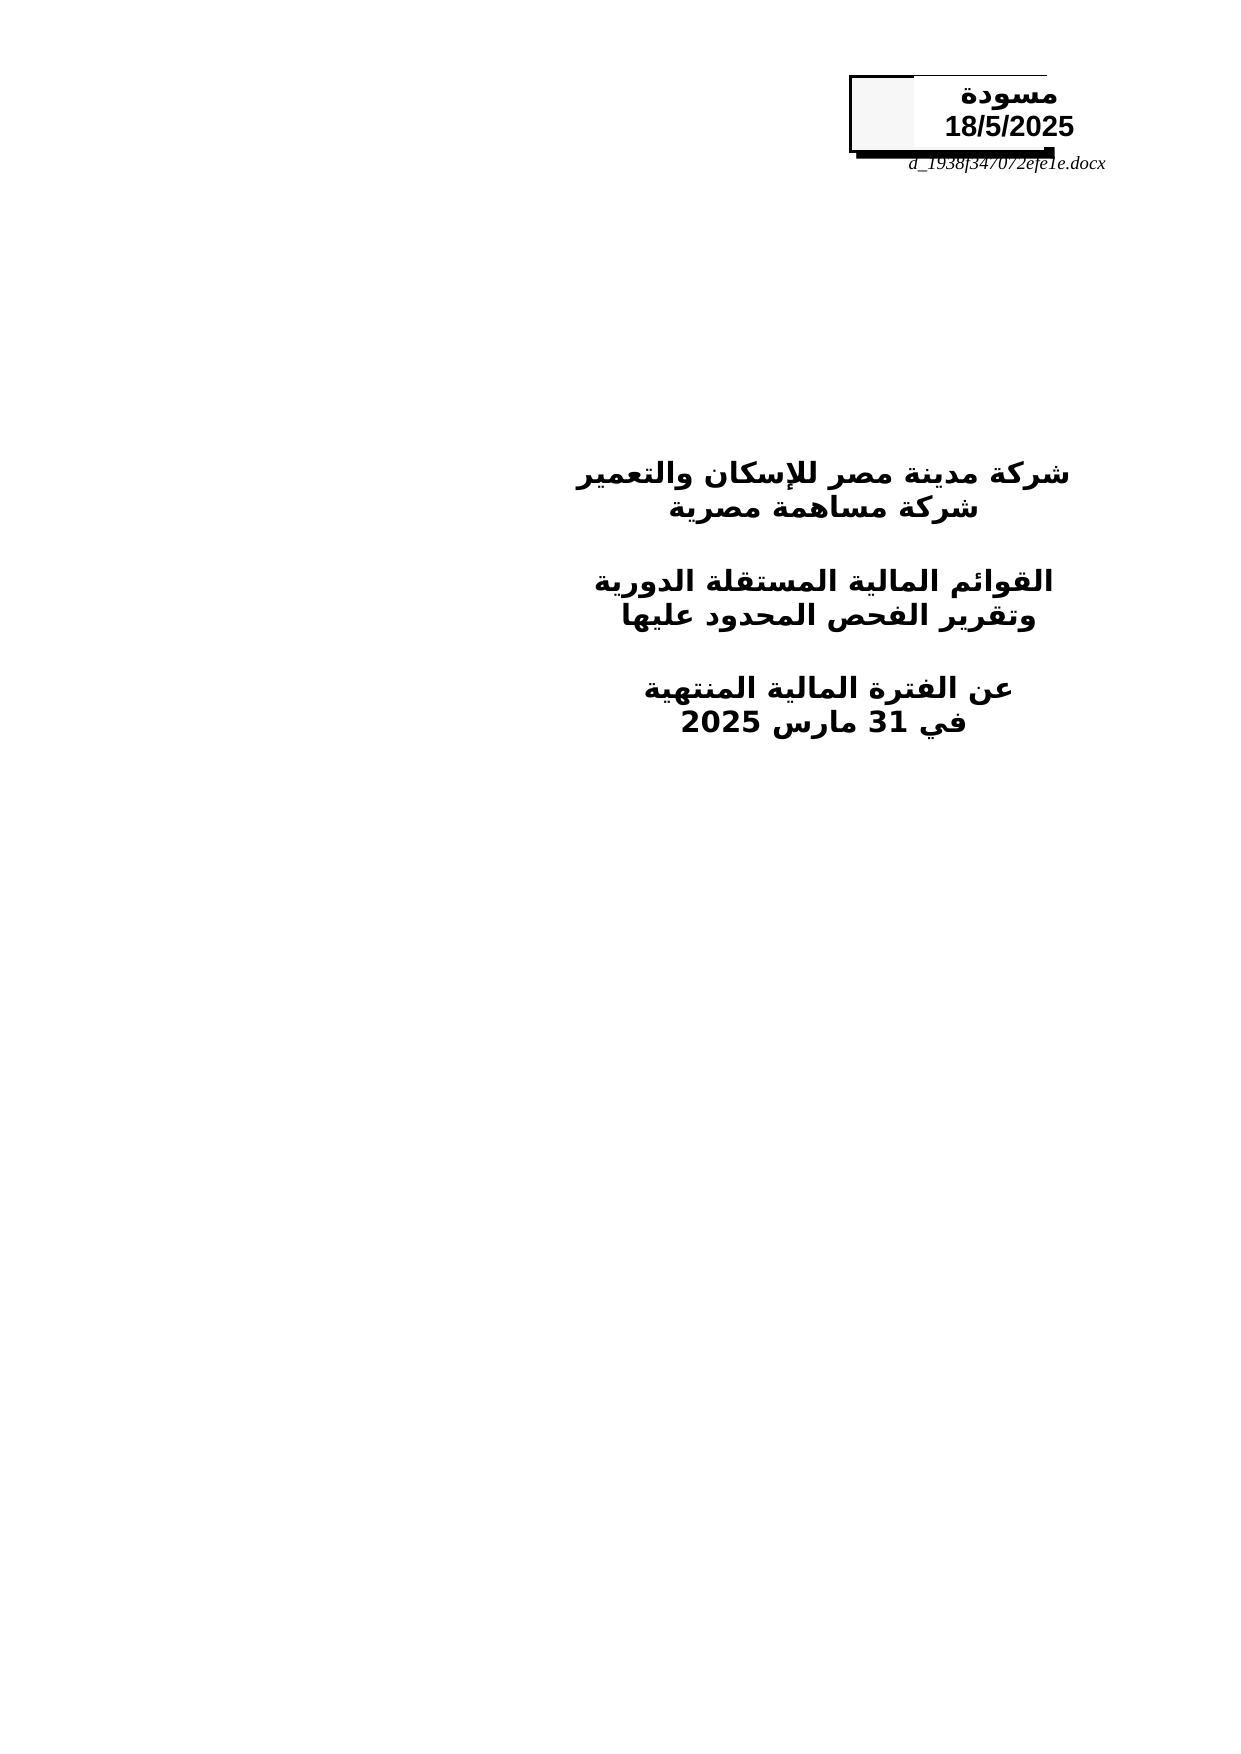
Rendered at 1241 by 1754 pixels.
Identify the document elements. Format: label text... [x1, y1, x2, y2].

text Madinet Masr Separate FS Mar-2025 Arabic Final 1 [133, 152, 1107, 173]
